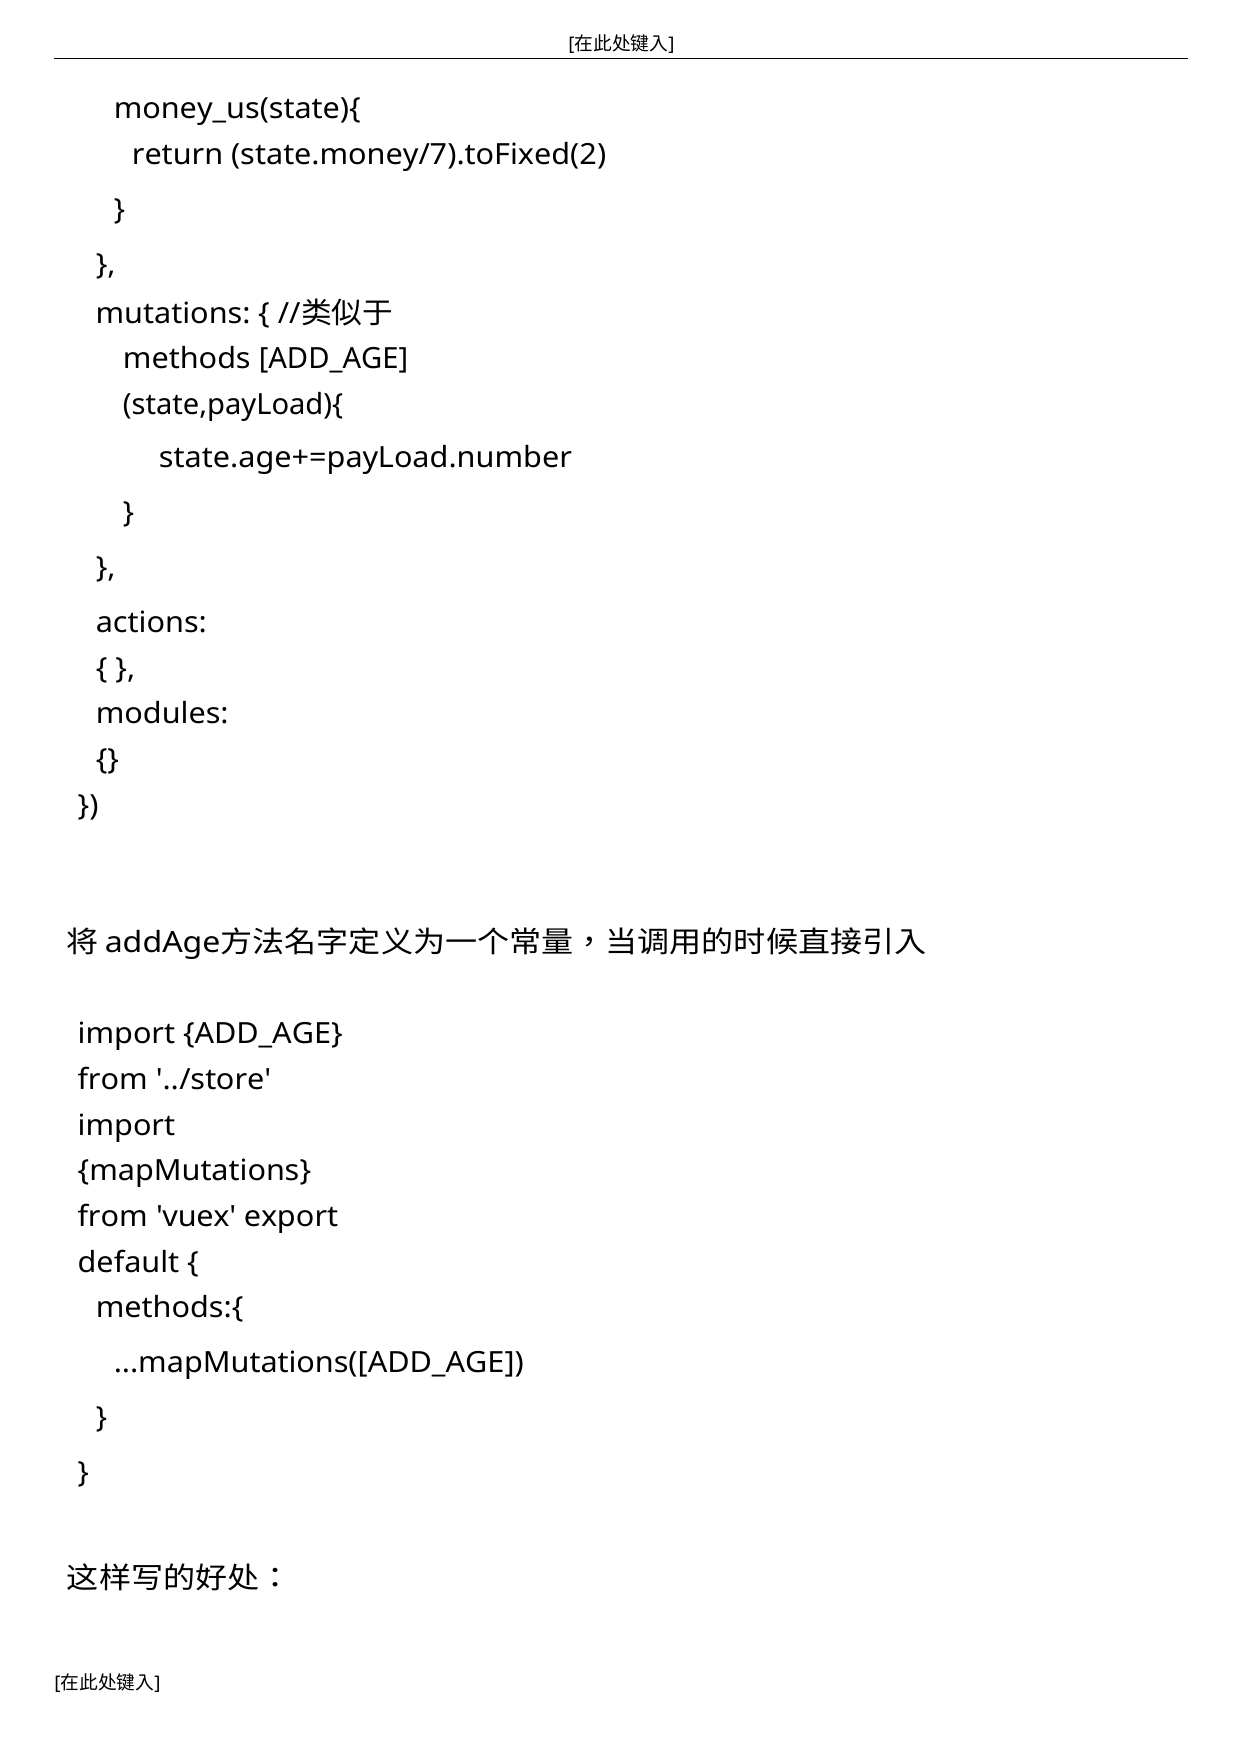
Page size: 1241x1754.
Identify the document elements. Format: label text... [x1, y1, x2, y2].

text }, [96, 243, 1188, 283]
text } [96, 1397, 1188, 1436]
text }) [77, 784, 1188, 823]
text } [77, 1452, 1188, 1491]
text methods:{ [96, 1287, 1188, 1326]
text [113, 88, 613, 127]
text import {ADD_AGE} from '../store' import {mapMutations} from 'vuex' export default { [77, 1013, 377, 1281]
text state.age+=payLoad.number [159, 436, 1188, 476]
text mutations: { //类似于methods [ADD_AGE](state,payLoad){ [95, 292, 459, 423]
text return (state.money/7).toFixed(2) [132, 133, 1188, 173]
text 将addAge⽅法名字定义为⼀个常量，当调⽤的时候直接引⼊ [67, 921, 1188, 961]
text actions: { }, modules: {} [96, 601, 242, 778]
text } [123, 491, 1188, 531]
text } [113, 188, 1188, 228]
text }, [96, 546, 1188, 586]
text 这样写的好处： [67, 1557, 1188, 1597]
text ...mapMutations([ADD_AGE]) [113, 1342, 1188, 1381]
